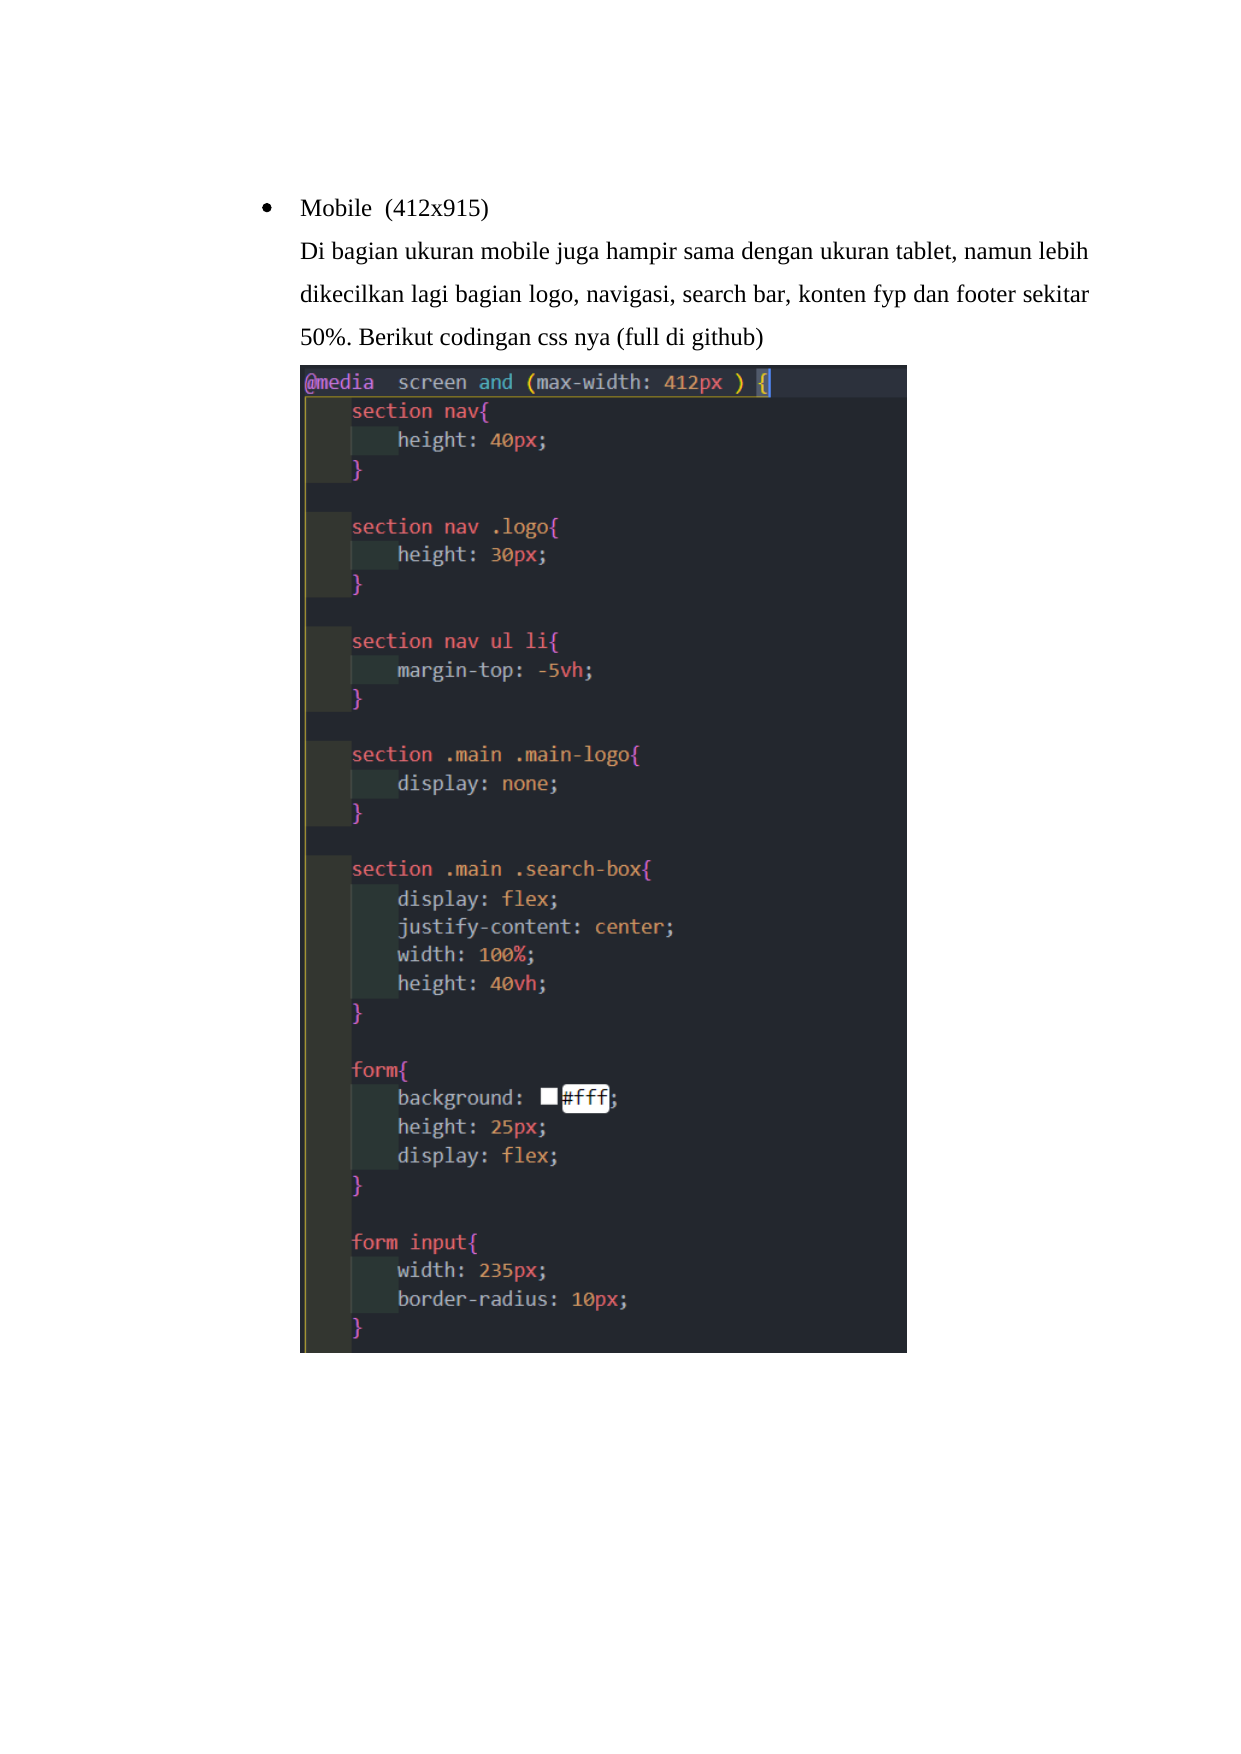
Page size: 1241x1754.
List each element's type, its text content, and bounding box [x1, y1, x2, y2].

picture [300, 365, 907, 1353]
list Di bagian ukuran mobile juga hampir sama dengan ukuran tablet, namun lebih dikecilkan lagi bagian logo, navigasi, search bar, konten fyp dan footer sekitar 50%. Berikut codingan css nya (full di github) [300, 236, 1090, 351]
list Mobile (412x915) [262, 193, 1090, 222]
